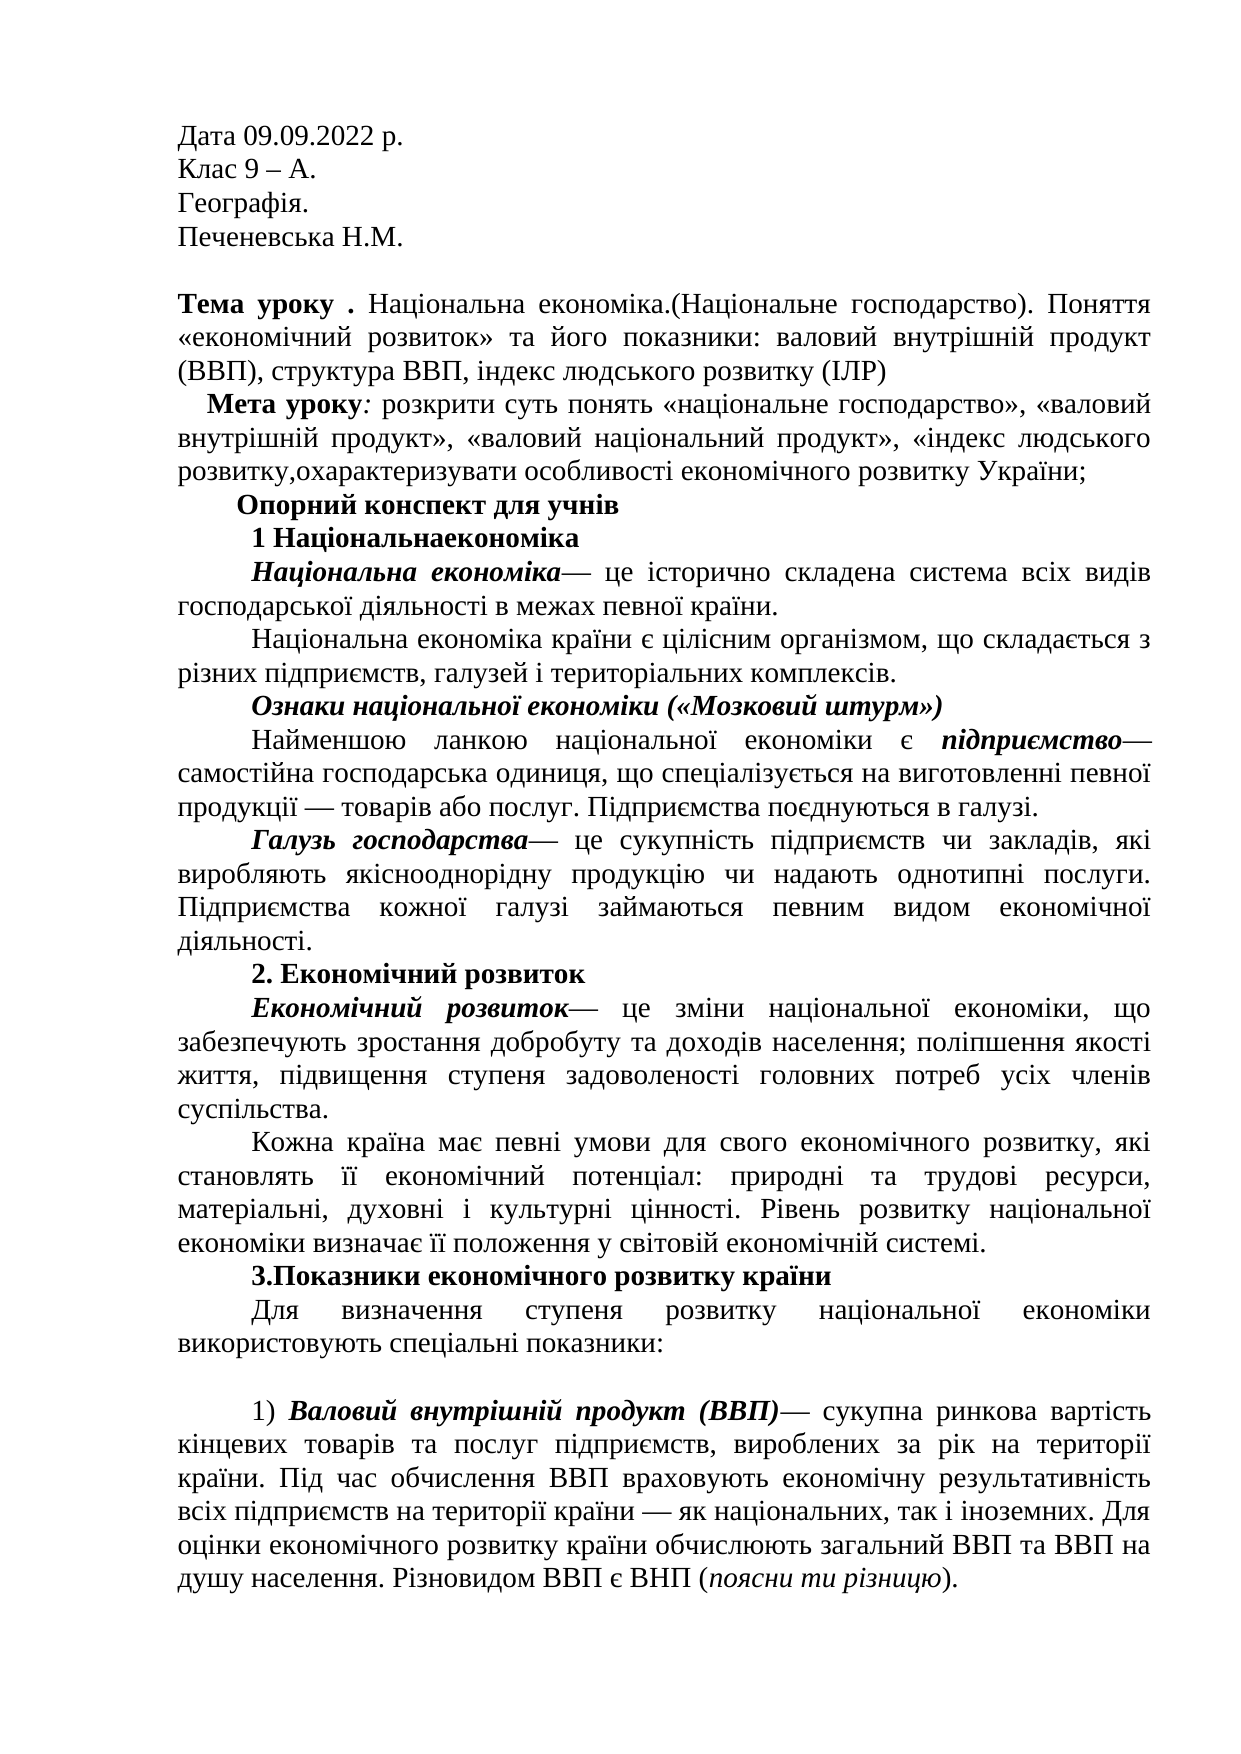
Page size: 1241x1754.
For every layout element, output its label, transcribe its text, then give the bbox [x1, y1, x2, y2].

text 2. Економічний розвиток [177, 957, 1152, 990]
text Економічний розвиток— це зміни національної економіки, що забезпечують зростання добробуту та доходів населення; поліпшення якості життя, підвищення ступеня задоволеності головних потреб усіх членів суспільства. [177, 990, 1152, 1124]
text Галузь господарства— це сукупність підприємств чи закладів, які виробляють якіснооднорідну продукцію чи надають однотипні послуги. Підприємства кожної галузі займаються певним видом економічної діяльності. [177, 822, 1152, 957]
text Для визначення ступеня розвитку національної економіки використовують спеціальні показники: [177, 1292, 1152, 1359]
text Клас 9 – А. [177, 152, 1152, 185]
text Печеневська Н.М. [177, 219, 1152, 252]
text Національна економіка— це історично складена система всіх видів господарської діяльності в межах певної країни. [177, 554, 1152, 621]
text Мета уроку: розкрити суть понять «національне господарство», «валовий внутрішній продукт», «валовий національний продукт», «індекс людського розвитку,охарактеризувати особливості економічного розвитку України; [177, 386, 1152, 487]
text Ознаки національної економіки («Мозковий штурм») [177, 688, 1152, 722]
text 3.Показники економічного розвитку країни [177, 1258, 1152, 1292]
text 1) Валовий внутрішній продукт (ВВП)— сукупна ринкова вартість кінцевих товарів та послуг підприємств, вироблених за рік на території країни. Під час обчислення ВВП враховують економічну результативність всіх підприємств на території країни — як національних, так і іноземних. Для оцінки економічного розвитку країни обчислюють загальний ВВП та ВВП на душу населення. Різновидом ВВП є ВНП (поясни ти різницю). [177, 1393, 1152, 1594]
text Опорний конспект для учнів [177, 487, 1152, 521]
text Кожна країна має певні умови для свого економічного розвитку, які становлять її економічний потенціал: природні та трудові ресурси, матеріальні, духовні і культурні цінності. Рівень розвитку національної економіки визначає її положення у світовій економічній системі. [177, 1124, 1152, 1258]
text Найменшою ланкою національної економіки є підприємство— самостійна господарська одиниця, що спеціалізується на виготовленні певної продукції — товарів або послуг. Підприємства поєднуються в галузі. [177, 722, 1152, 822]
text Національна економіка країни є цілісним організмом, що складається з різних підприємств, галузей і територіальних комплексів. [177, 621, 1152, 688]
text Географія. [177, 185, 1152, 219]
text 1 Національнаекономіка [177, 521, 1152, 554]
text Дата 09.09.2022 р. [177, 118, 1152, 152]
text Тема уроку . Національна економіка.(Національне господарство). Поняття «економічний розвиток» та його показники: валовий внутрішній продукт (ВВП), структура ВВП, індекс людського розвитку (ІЛР) [177, 286, 1152, 386]
